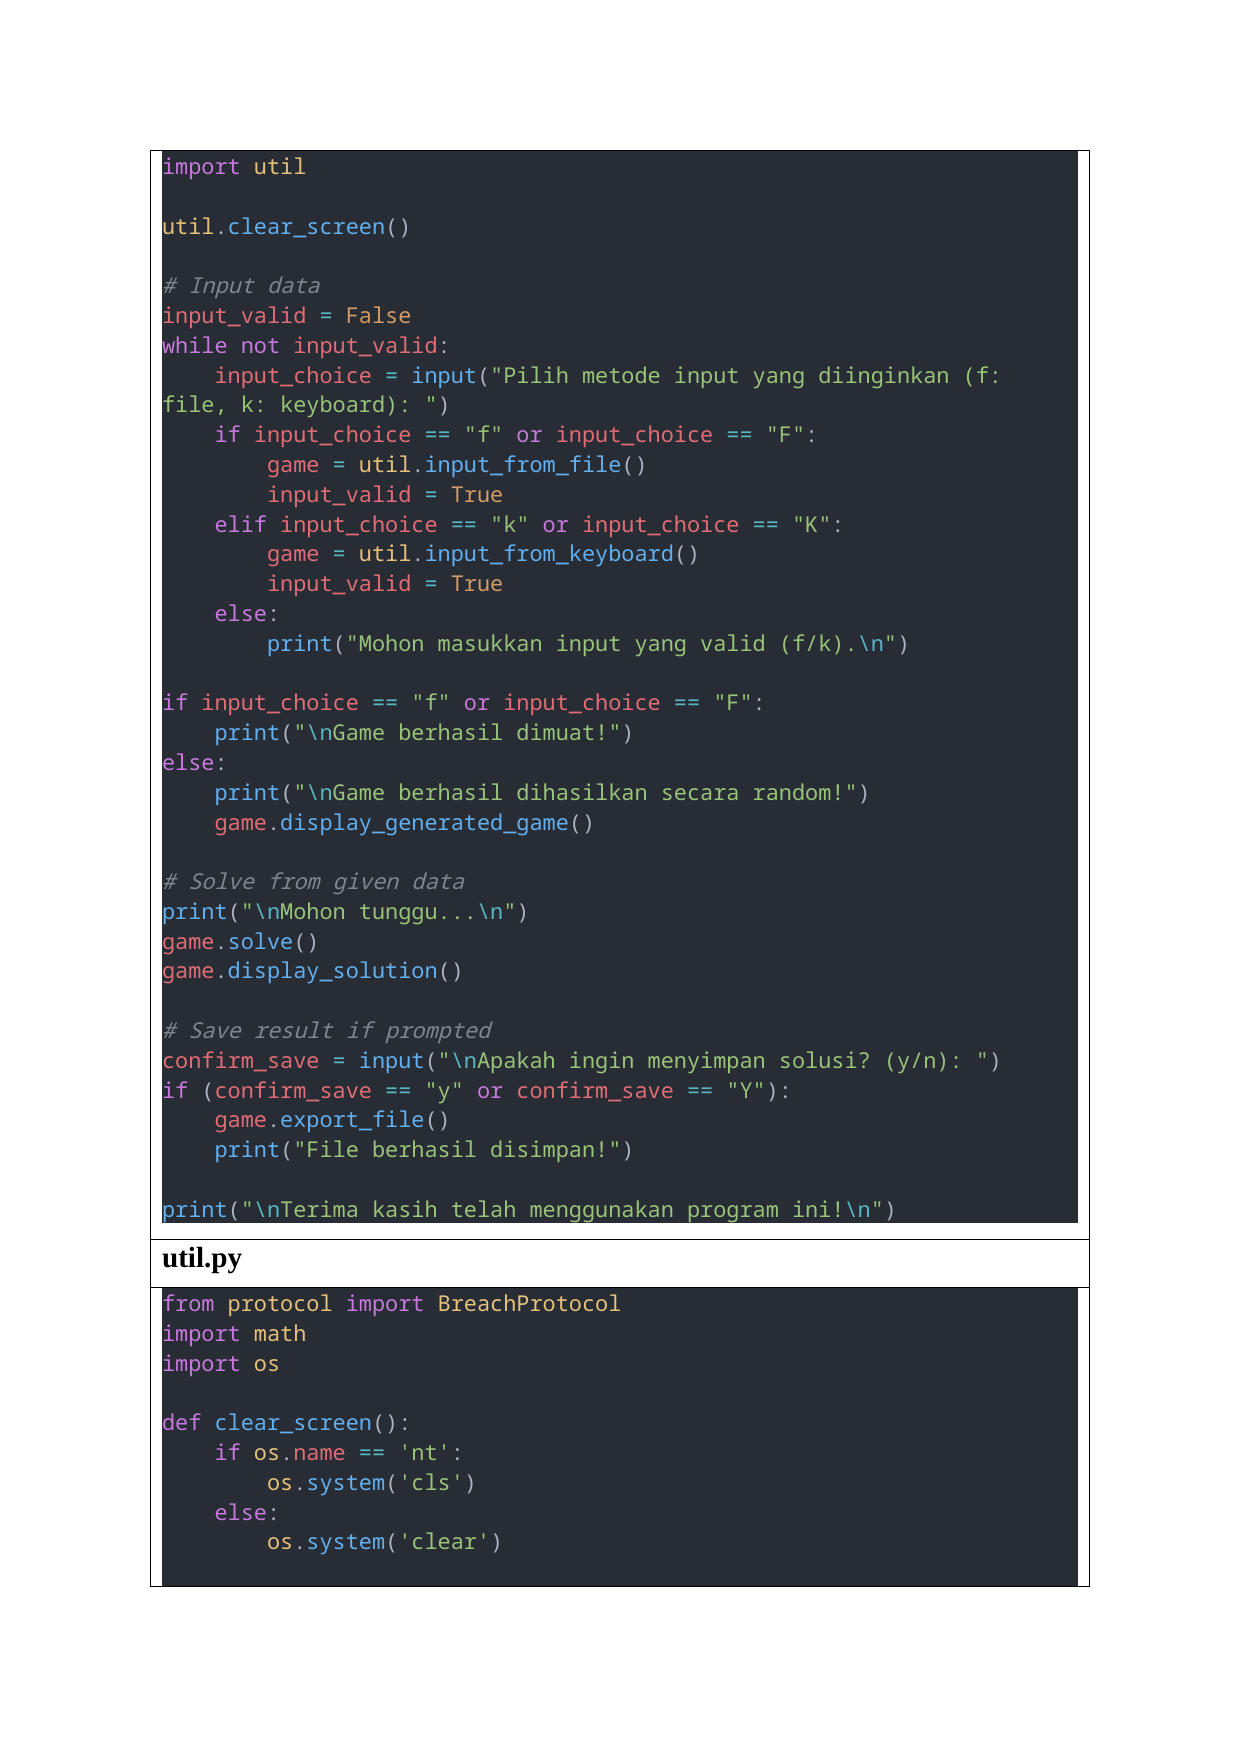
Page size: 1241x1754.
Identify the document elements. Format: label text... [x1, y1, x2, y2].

table_cell import util util.clear_screen() # Input data input_valid = False while not input_valid: input_choice = input("Pilih metode input yang diinginkan (f: file, k: keyboard): ") if input_choice == "f" or input_choice == "F": game = util.input_from_file() input_valid = True elif input_choice == "k" or input_choice == "K": game = util.input_from_keyboard() input_valid = True else: print("Mohon masukkan input yang valid (f/k).\n") if input_choice == "f" or input_choice == "F": print("\nGame berhasil dimuat!") else: print("\nGame berhasil dihasilkan secara random!") game.display_generated_game() # Solve from given data print("\nMohon tunggu...\n") game.solve() game.display_solution() # Save result if prompted confirm_save = input("\nApakah ingin menyimpan solusi? (y/n): ") if (confirm_save == "y" or confirm_save == "Y"): game.export_file() print("File berhasil disimpan!") print("\nTerima kasih telah menggunakan program ini!\n") [151, 151, 1089, 1239]
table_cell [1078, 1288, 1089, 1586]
table_cell util.py [151, 1240, 1089, 1287]
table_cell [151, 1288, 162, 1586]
